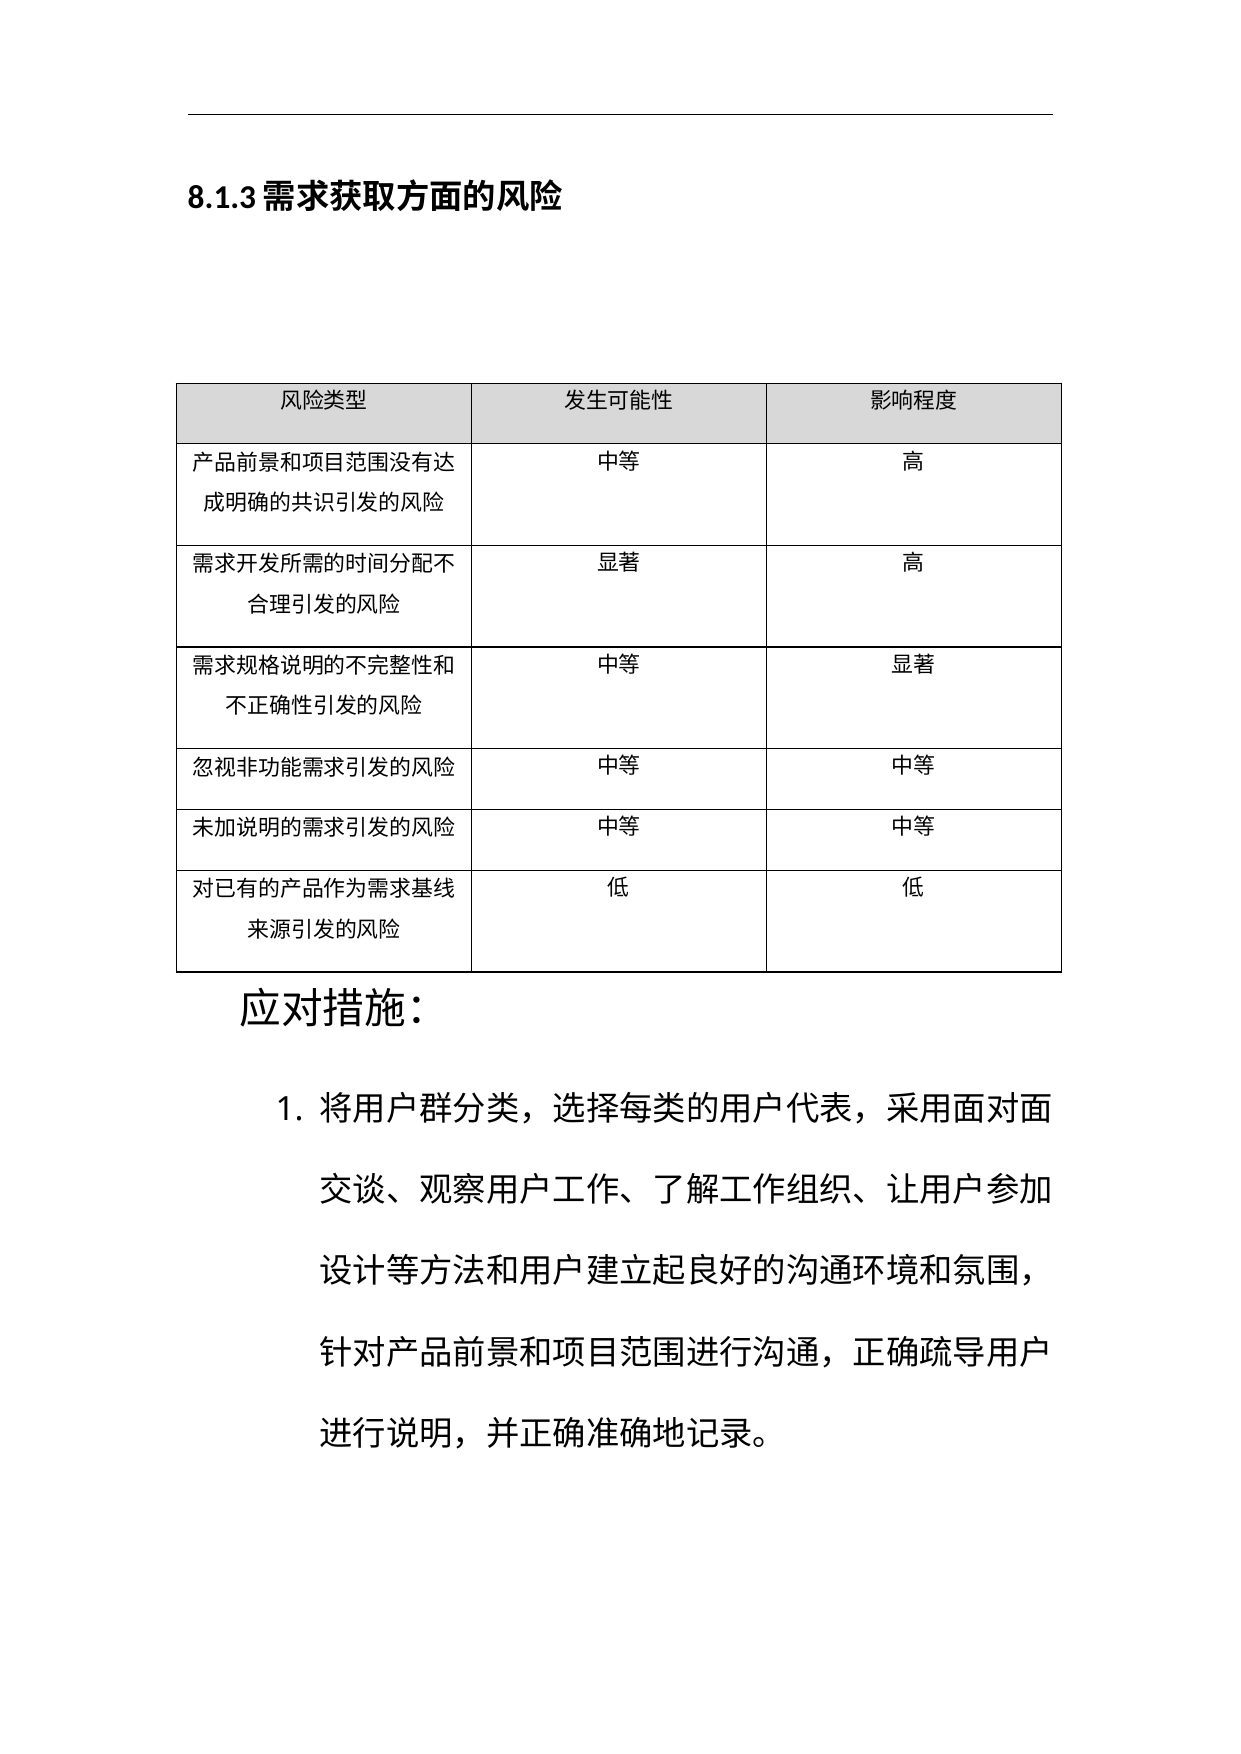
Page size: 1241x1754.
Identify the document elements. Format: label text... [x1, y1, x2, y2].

table_header 影响程度 [767, 384, 1061, 443]
table_cell 需求开发所需的时间分配不合理引发的风险 [177, 546, 471, 646]
table_cell 产品前景和项目范围没有达成明确的共识引发的风险 [177, 444, 471, 545]
table_cell 中等 [472, 749, 766, 809]
table_header 发生可能性 [472, 384, 766, 443]
subtitle 8.1.3需求获取方面的风险 [187, 162, 1053, 227]
table_cell 对已有的产品作为需求基线来源引发的风险 [177, 871, 471, 971]
table_cell 高 [767, 444, 1061, 545]
table_cell 忽视非功能需求引发的风险 [177, 749, 471, 809]
table_cell 中等 [767, 810, 1061, 870]
table_cell 中等 [472, 444, 766, 545]
table_header 风险类型 [177, 384, 471, 443]
table_cell 中等 [767, 749, 1061, 809]
table_cell 低 [472, 871, 766, 971]
table_cell 显著 [472, 546, 766, 646]
table_cell 需求规格说明的不完整性和不正确性引发的风险 [177, 648, 471, 748]
table_cell 显著 [767, 648, 1061, 748]
table_cell 低 [767, 871, 1061, 971]
table_cell 中等 [472, 648, 766, 748]
text 应对措施： [187, 973, 1053, 1037]
list 将用户群分类，选择每类的用户代表，采用面对面交谈、观察用户工作、了解工作组织、让用户参加设计等方法和用户建立起良好的沟通环境和氛围，针对产品前景和项目范围进行沟通，正确疏导用户进行说明，并正确准确地记录。 [275, 1073, 1053, 1463]
table_cell 未加说明的需求引发的风险 [177, 810, 471, 870]
table_cell 高 [767, 546, 1061, 646]
table_cell 中等 [472, 810, 766, 870]
